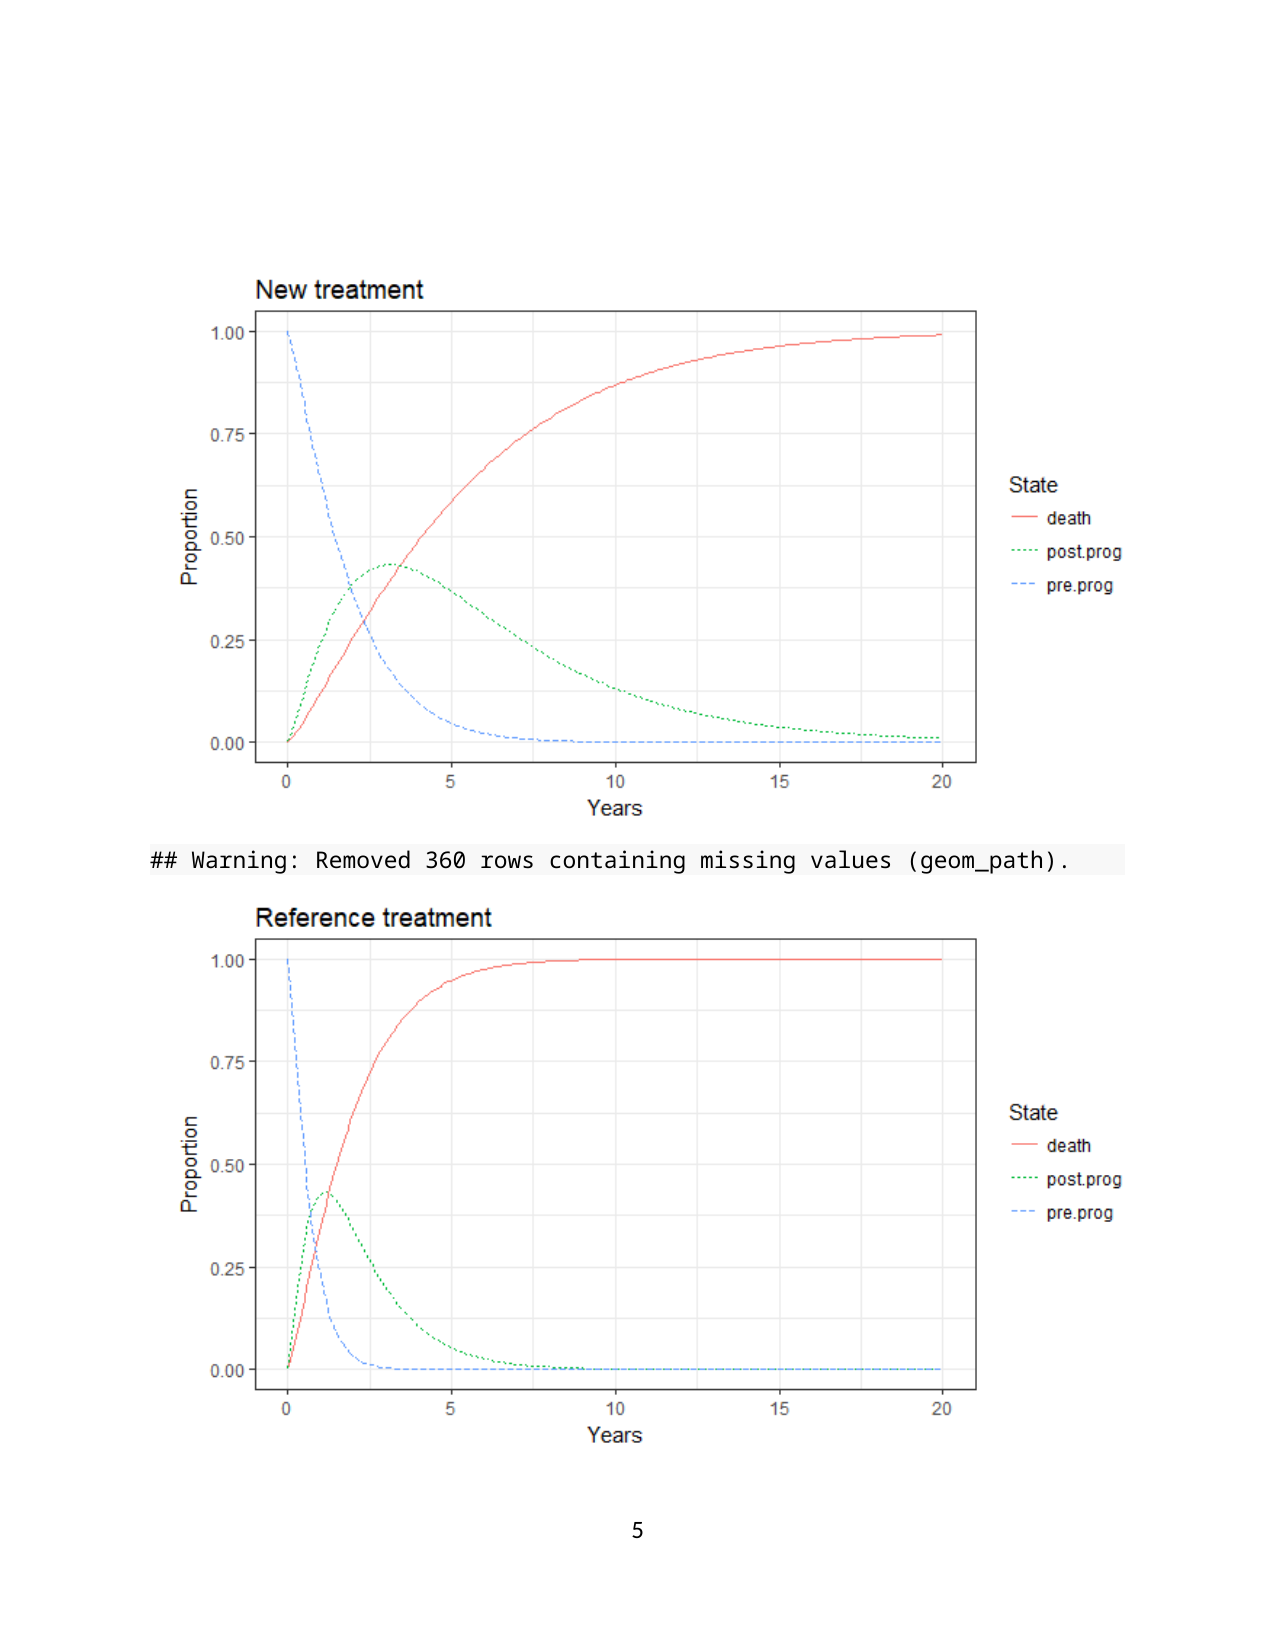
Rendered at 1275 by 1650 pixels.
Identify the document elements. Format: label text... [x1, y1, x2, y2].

text ## Warning: Removed 360 rows containing missing values (geom_path). [150, 844, 1125, 875]
picture [168, 268, 1144, 826]
picture [168, 896, 1144, 1453]
